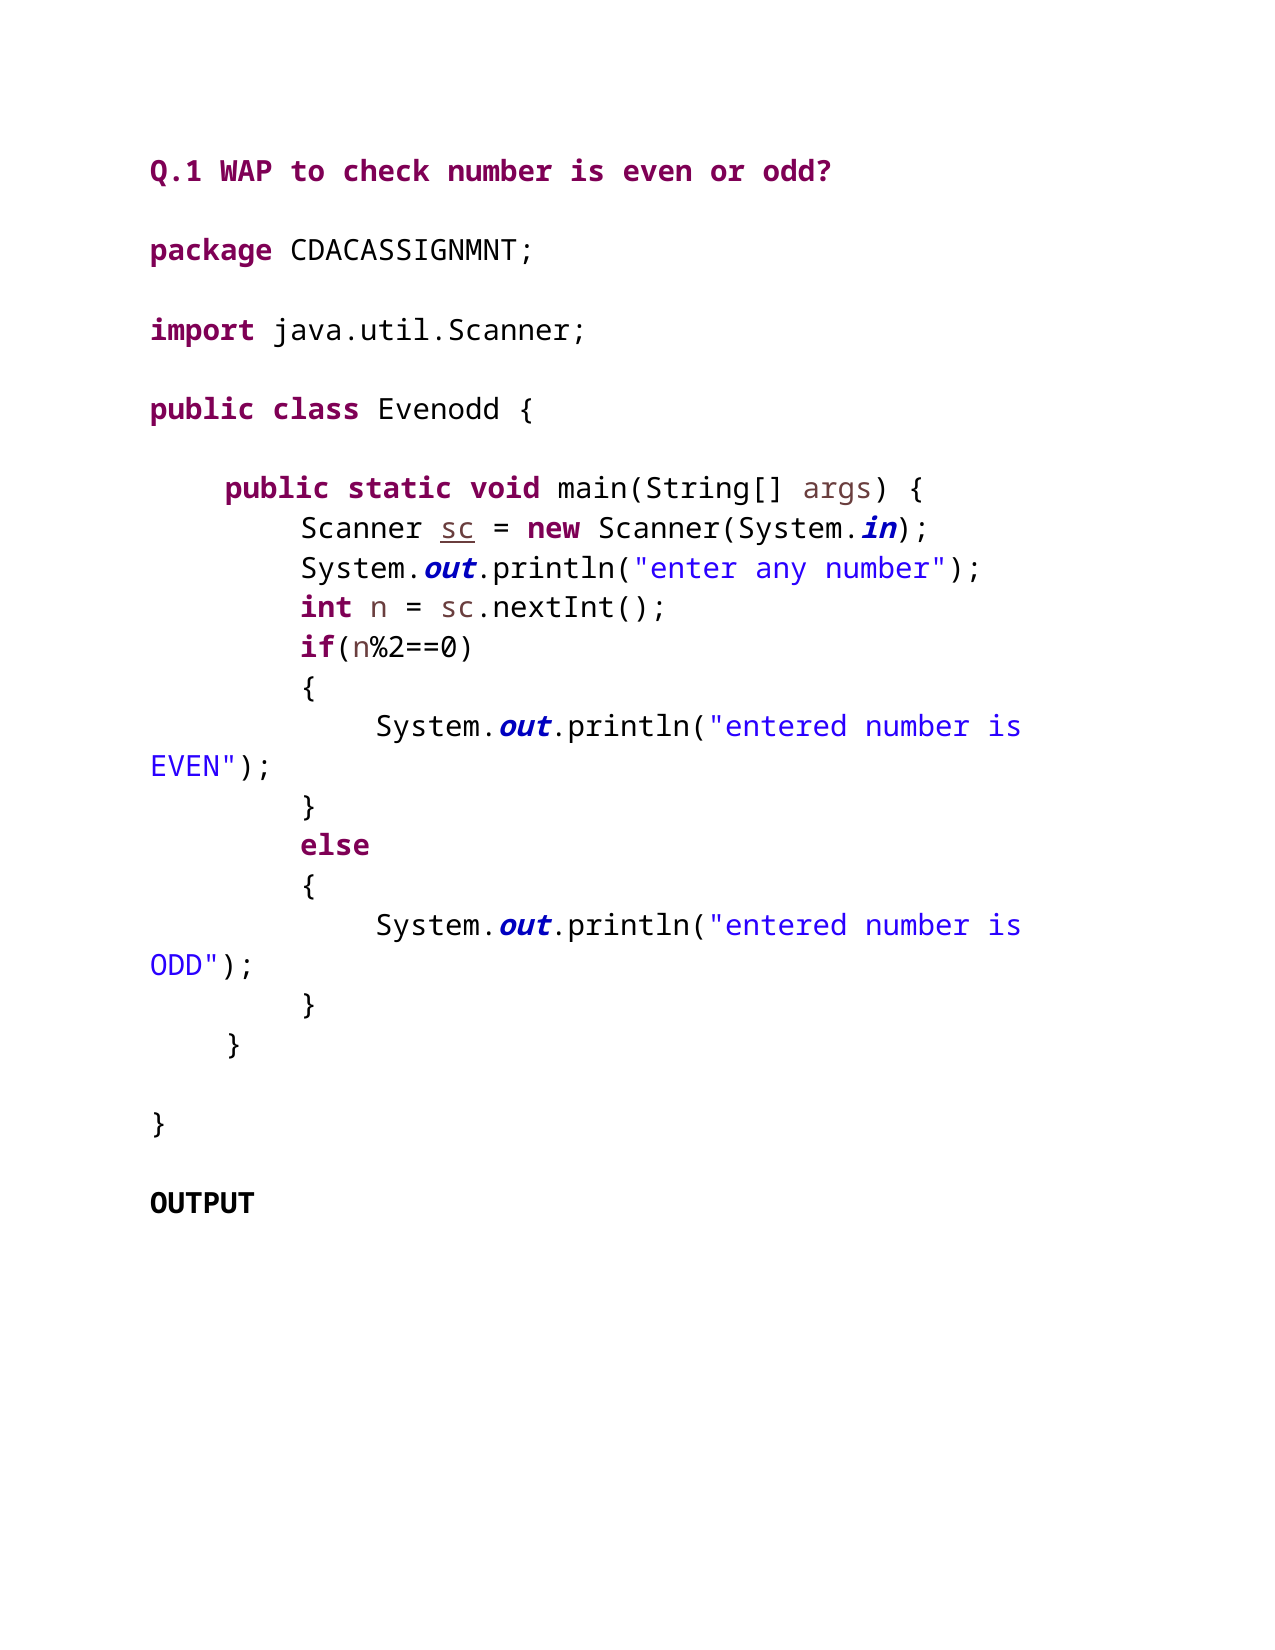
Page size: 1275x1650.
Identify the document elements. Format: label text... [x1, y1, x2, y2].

text else [150, 825, 1125, 864]
text OUTPUT [150, 1182, 1125, 1222]
text } [150, 1023, 1125, 1063]
text } [150, 1102, 1125, 1142]
text { [150, 666, 1125, 706]
text if(n%2==0) [150, 626, 1125, 666]
text Scanner sc = new Scanner(System.in); [150, 507, 1125, 547]
text } [150, 785, 1125, 825]
text System.out.println("entered number is EVEN"); [150, 706, 1125, 785]
text public static void main(String[] args) { [150, 467, 1125, 507]
text } [150, 983, 1125, 1023]
text int n = sc.nextInt(); [150, 587, 1125, 626]
text { [150, 864, 1125, 904]
text System.out.println("enter any number"); [150, 547, 1125, 587]
text System.out.println("entered number is ODD"); [150, 904, 1125, 983]
text public class Evenodd { [150, 388, 1125, 428]
text package CDACASSIGNMNT; [150, 229, 1125, 269]
text import java.util.Scanner; [150, 309, 1125, 348]
text Q.1 WAP to check number is even or odd? [150, 150, 1125, 190]
